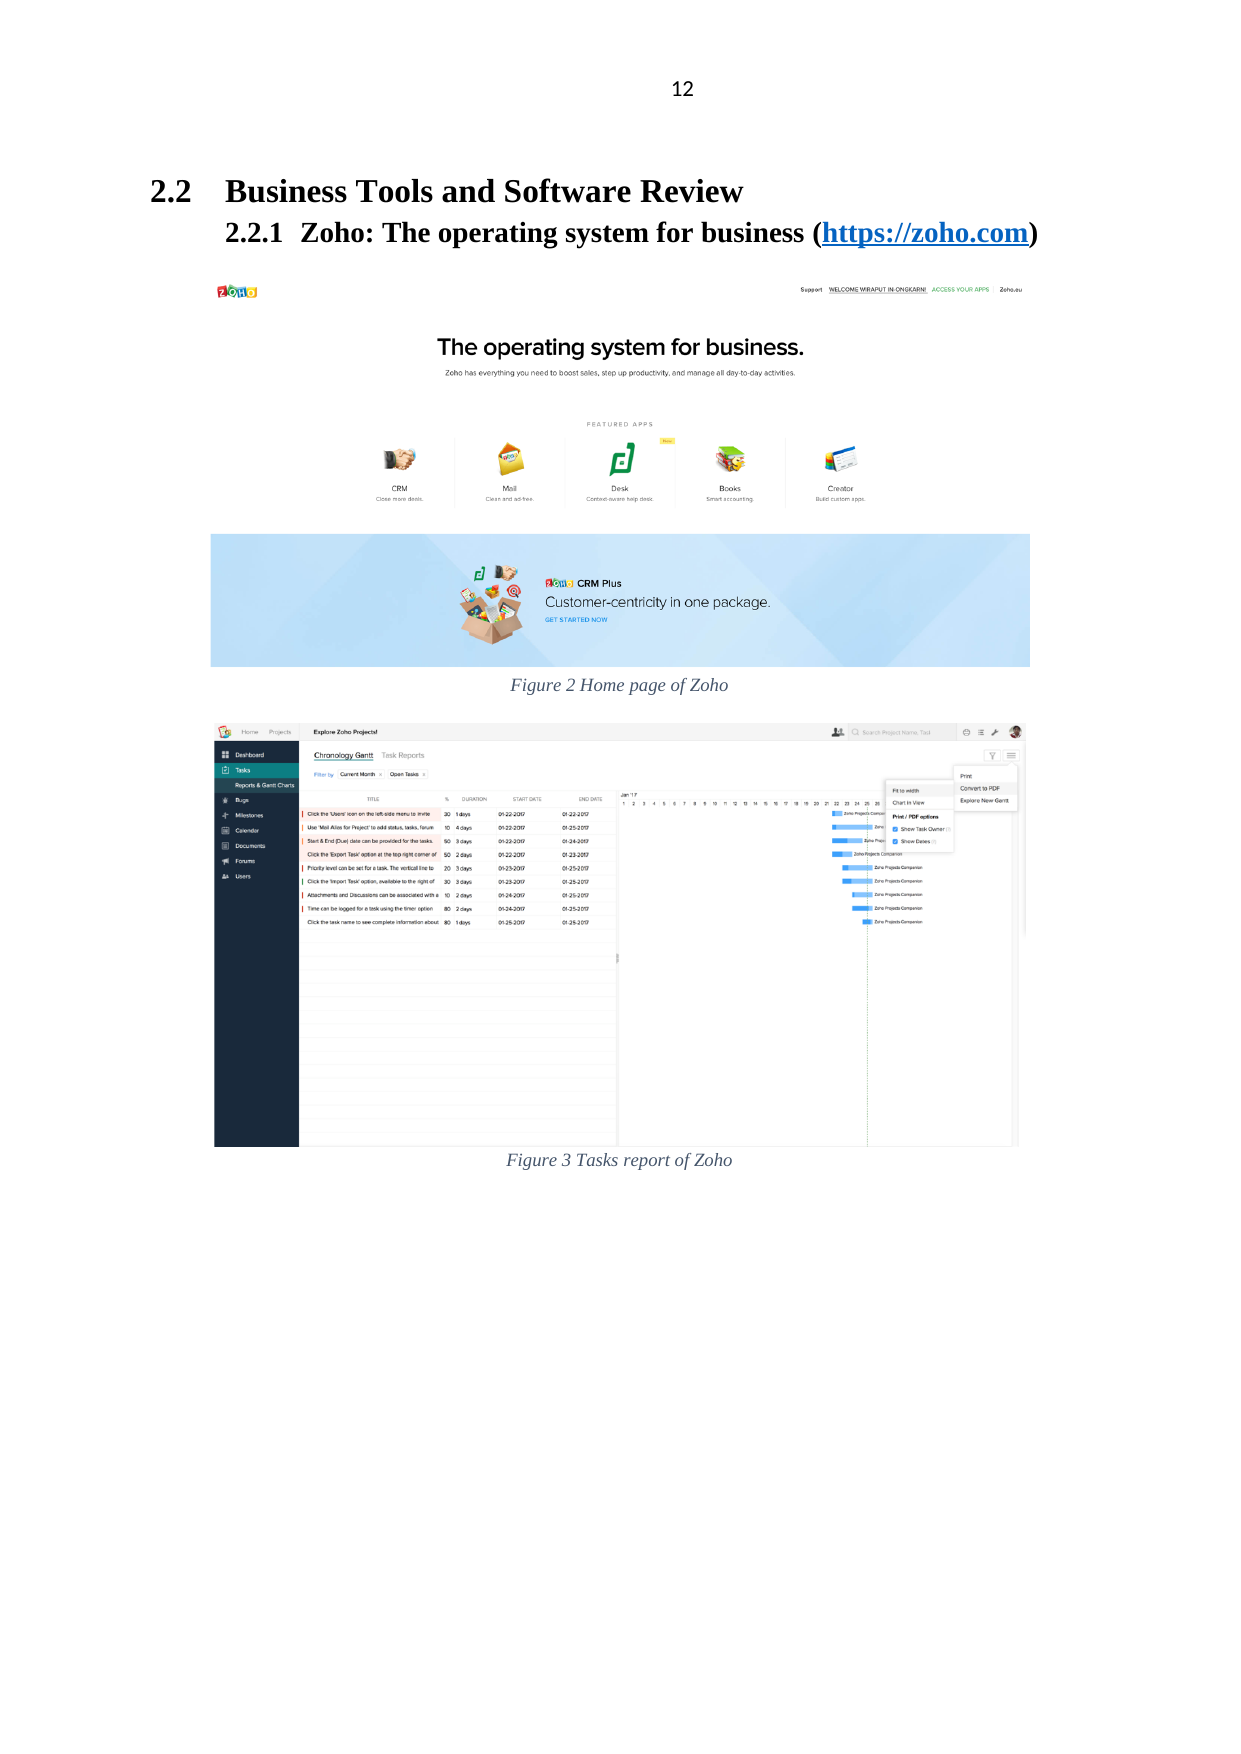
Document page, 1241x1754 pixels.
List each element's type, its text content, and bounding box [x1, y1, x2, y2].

text Figure 2 Home page of Zoho [150, 674, 1090, 695]
text 2.2.1 Zoho: The operating system for business (https://zoho.com) [225, 215, 1090, 248]
text Figure 3 Tasks report of Zoho [150, 1149, 1090, 1171]
subtitle Business Tools and Software Review [150, 171, 1090, 209]
picture [210, 279, 1030, 672]
picture [214, 723, 1026, 1147]
